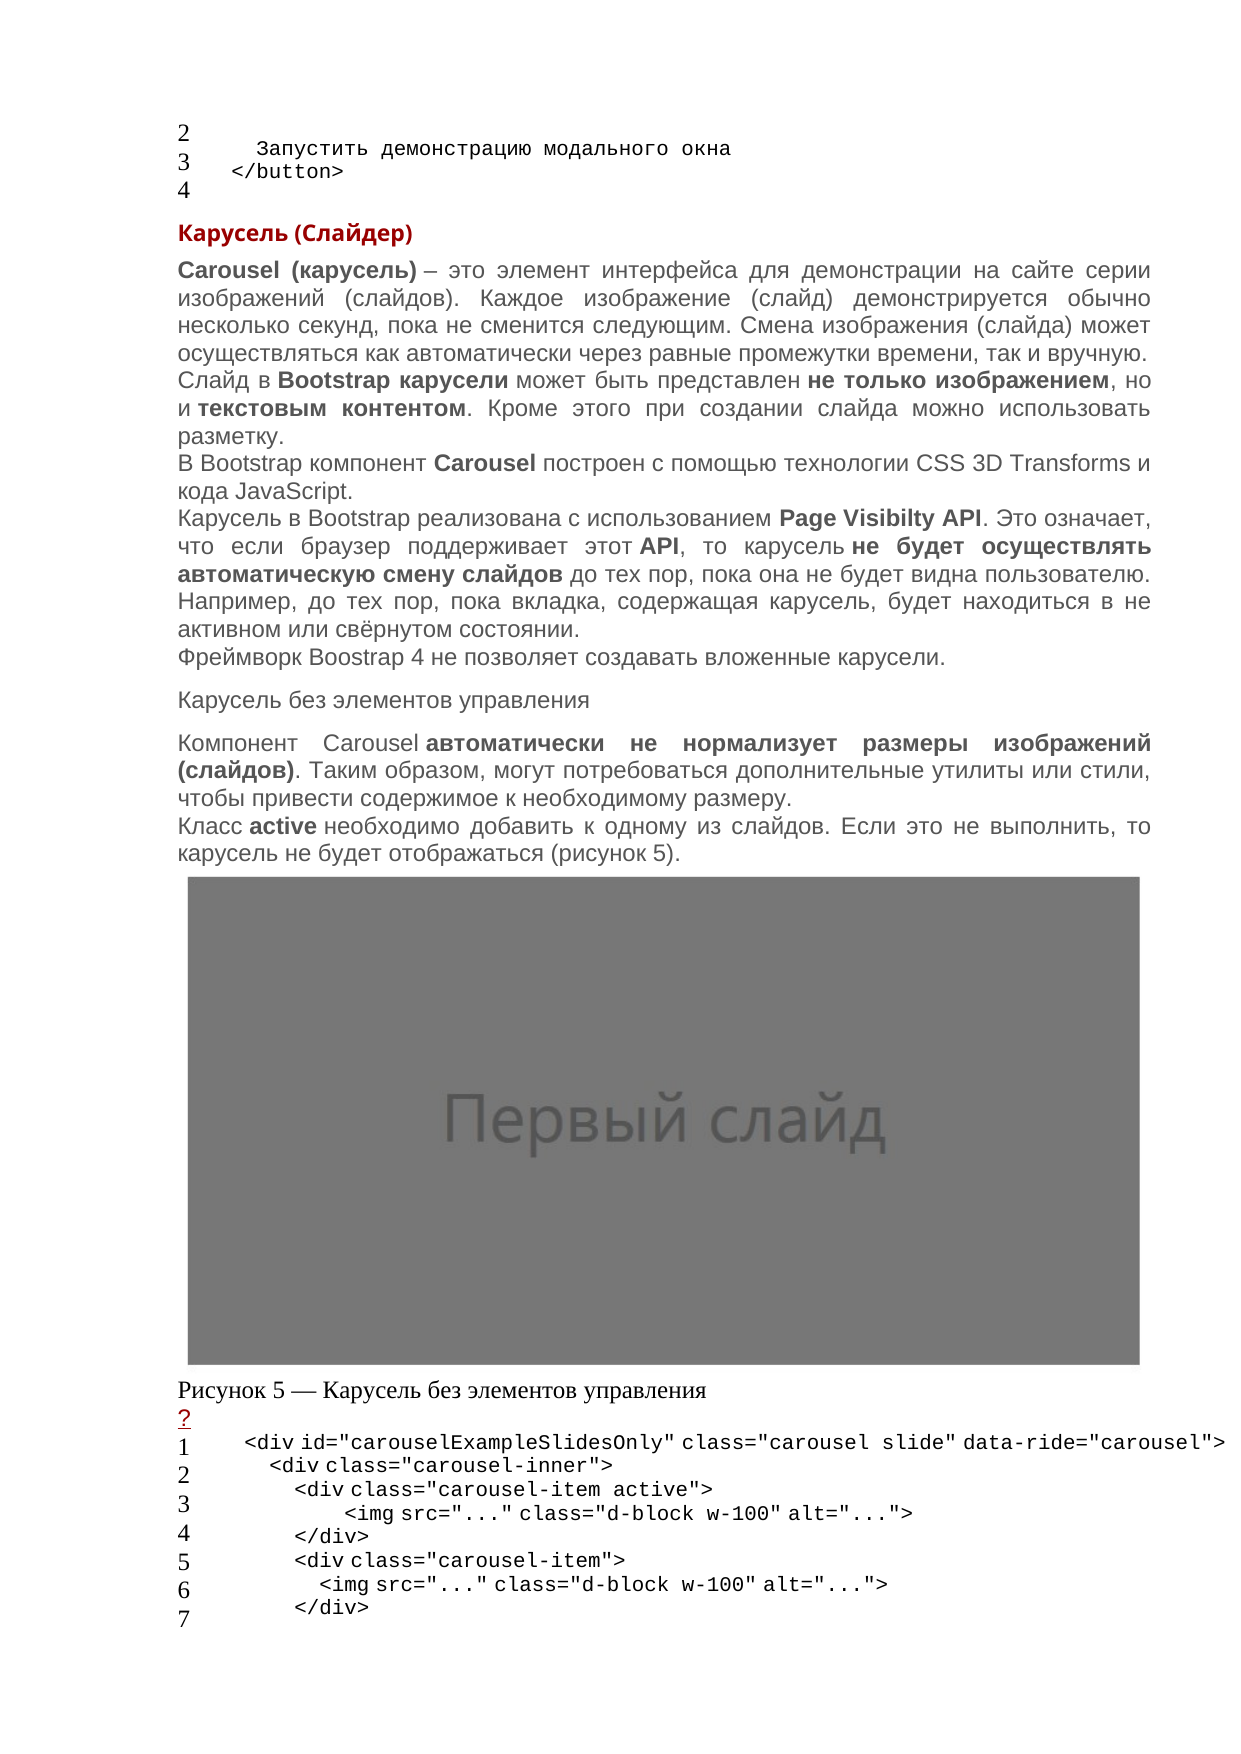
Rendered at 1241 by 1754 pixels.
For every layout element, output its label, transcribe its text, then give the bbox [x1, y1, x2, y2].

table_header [244, 1432, 1240, 1633]
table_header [177, 1432, 244, 1633]
text В Bootstrap компонент Carousel построен с помощью технологии CSS 3D Transforms и кода JavaScript. [177, 449, 1152, 504]
text Компонент Carousel автоматически не нормализует размеры изображений (слайдов). Таким образом, могут потребоваться дополнительные утилиты или стили, чтобы привести содержимое к необходимому размеру. [177, 729, 1152, 812]
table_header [231, 118, 1240, 204]
table_header 1 2 3 4 [177, 118, 231, 204]
text Фреймворк Boostrap 4 не позволяет создавать вложенные карусели. [177, 642, 1152, 670]
text Карусель без элементов управления [177, 686, 1152, 713]
picture [177, 866, 1152, 1376]
text Карусель в Bootstrap реализована с использованием Page Visibilty API. Это означает, что если браузер поддерживает этот API, то карусель не будет осуществлять автоматическую смену слайдов до тех пор, пока она не будет видна пользователю. Например, до тех пор, пока вкладка, содержащая карусель, будет находиться в не активном или свёрнутом состоянии. [177, 504, 1152, 642]
text Класс active необходимо добавить к одному из слайдов. Если это не выполнить, то карусель не будет отображаться (рисунок 5). [177, 812, 1152, 866]
text Carousel (карусель) – это элемент интерфейса для демонстрации на сайте серии изображений (слайдов). Каждое изображение (слайд) демонстрируется обычно несколько секунд, пока не сменится следующим. Смена изображения (слайда) может осуществляться как автоматически через равные промежутки времени, так и вручную. [177, 256, 1152, 366]
text Карусель (Слайдер) [177, 217, 1152, 248]
text Слайд в Bootstrap карусели может быть представлен не только изображением, но и текстовым контентом. Кроме этого при создании слайда можно использовать разметку. [177, 366, 1152, 449]
text ? [177, 1404, 1152, 1432]
text Рисунок 5 — Карусель без элементов управления [177, 1376, 1152, 1404]
